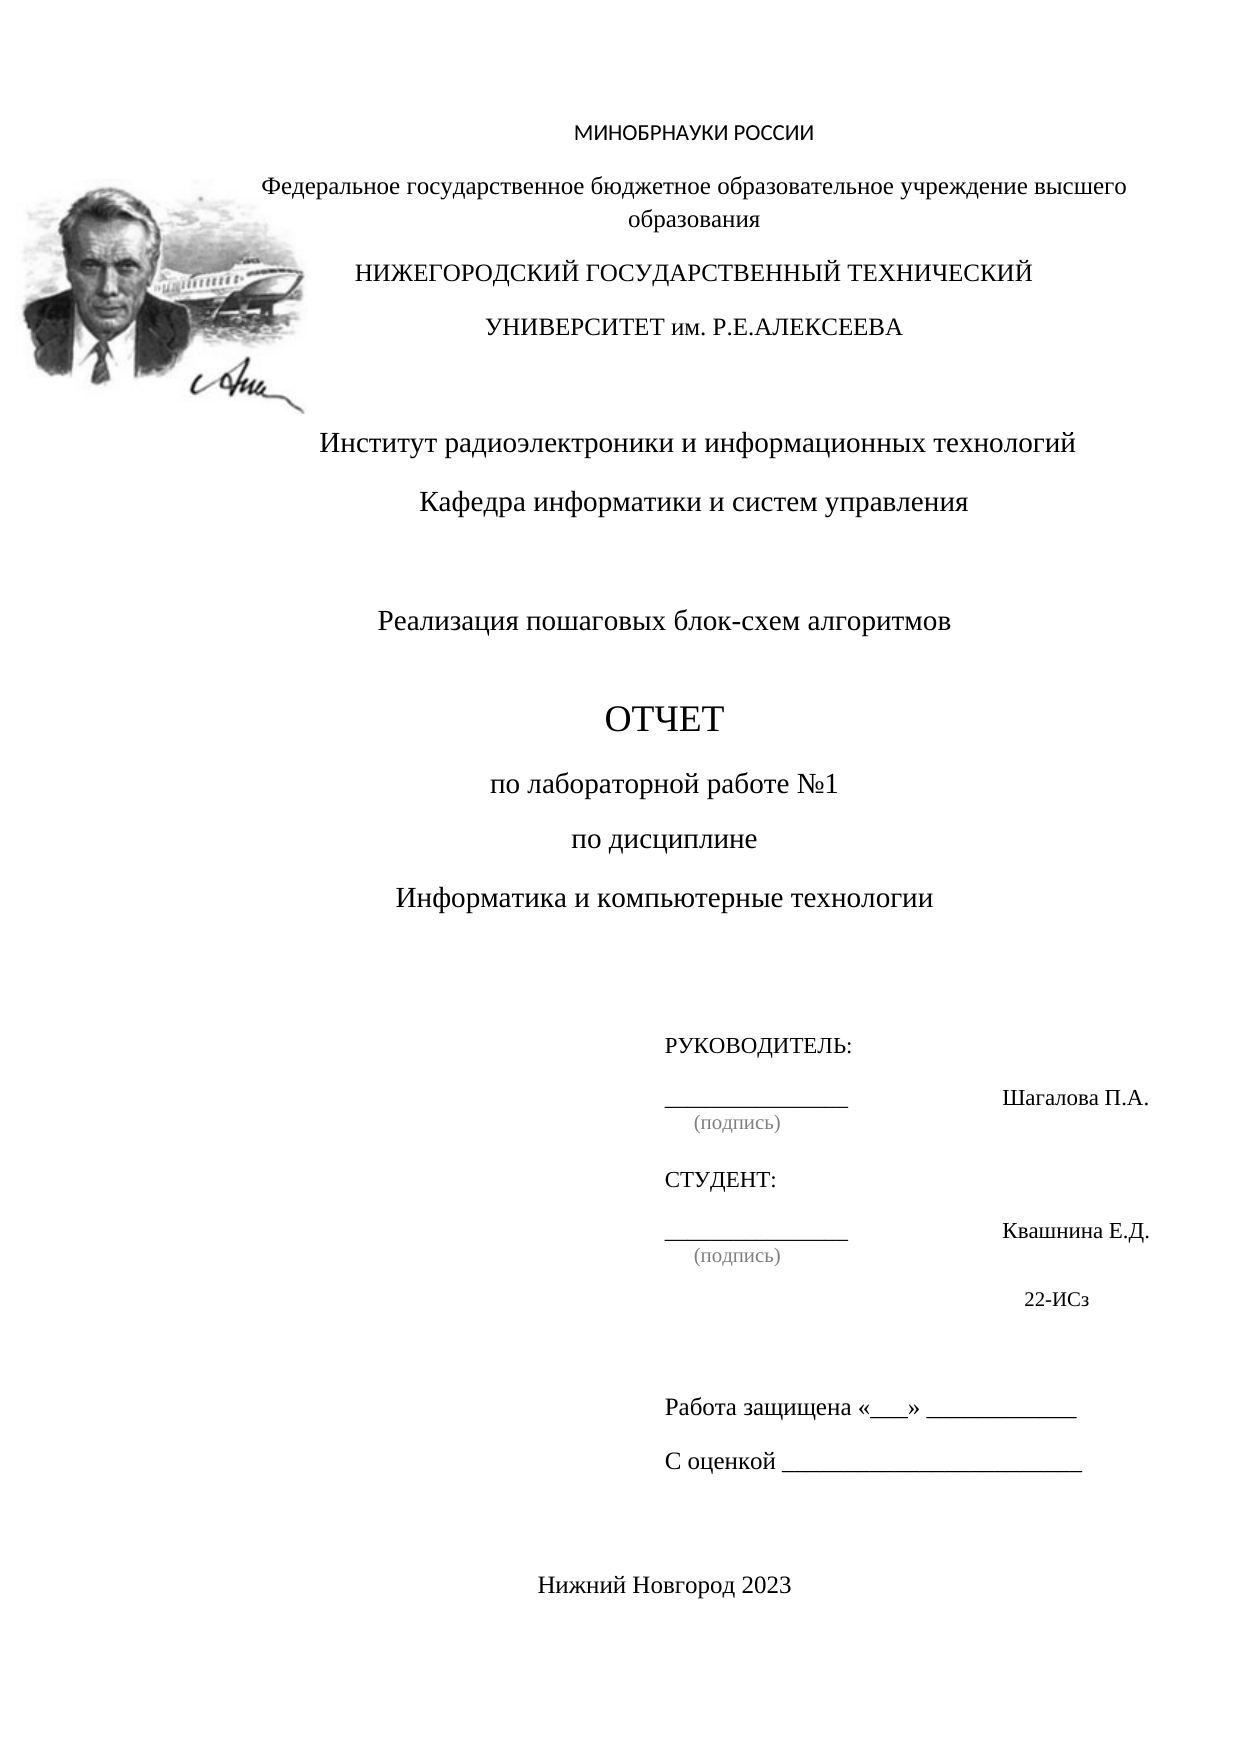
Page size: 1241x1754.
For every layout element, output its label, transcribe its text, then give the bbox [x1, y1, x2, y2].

text РУКОВОДИТЕЛЬ: [664, 1033, 1152, 1059]
text Работа защищена «___» ____________ [664, 1392, 1152, 1421]
text по дисциплине [177, 821, 1152, 854]
text С оценкой ________________________ [664, 1446, 1152, 1475]
text Кафедра информатики и систем управления [236, 484, 1152, 518]
text (подпись) [664, 1243, 1152, 1267]
text УНИВЕРСИТЕТ им. Р.Е.АЛЕКСЕЕВА [236, 312, 1152, 341]
text (подпись) [664, 1110, 1152, 1134]
text НИЖЕГОРОДСКИЙ ГОСУДАРСТВЕННЫЙ ТЕХНИЧЕСКИЙ [236, 258, 1152, 287]
text Институт радиоэлектроники и информационных технологий [236, 425, 1152, 459]
text СТУДЕНТ: [664, 1166, 1152, 1192]
text Реализация пошаговых блок-схем алгоритмов [177, 603, 1152, 637]
text МИНОБРНАУКИ РОССИИ [236, 118, 1152, 146]
text по лабораторной работе №1 [177, 767, 1152, 800]
text Информатика и компьютерные технологии [177, 880, 1152, 914]
text ________________ Шагалова П.А. [664, 1084, 1152, 1110]
text ________________ Квашнина Е.Д. [664, 1217, 1152, 1243]
text Федеральное государственное бюджетное образовательное учреждение высшего образования [236, 171, 1152, 233]
text 22-ИСз [664, 1286, 1152, 1311]
text ОТЧЕТ [177, 696, 1152, 739]
